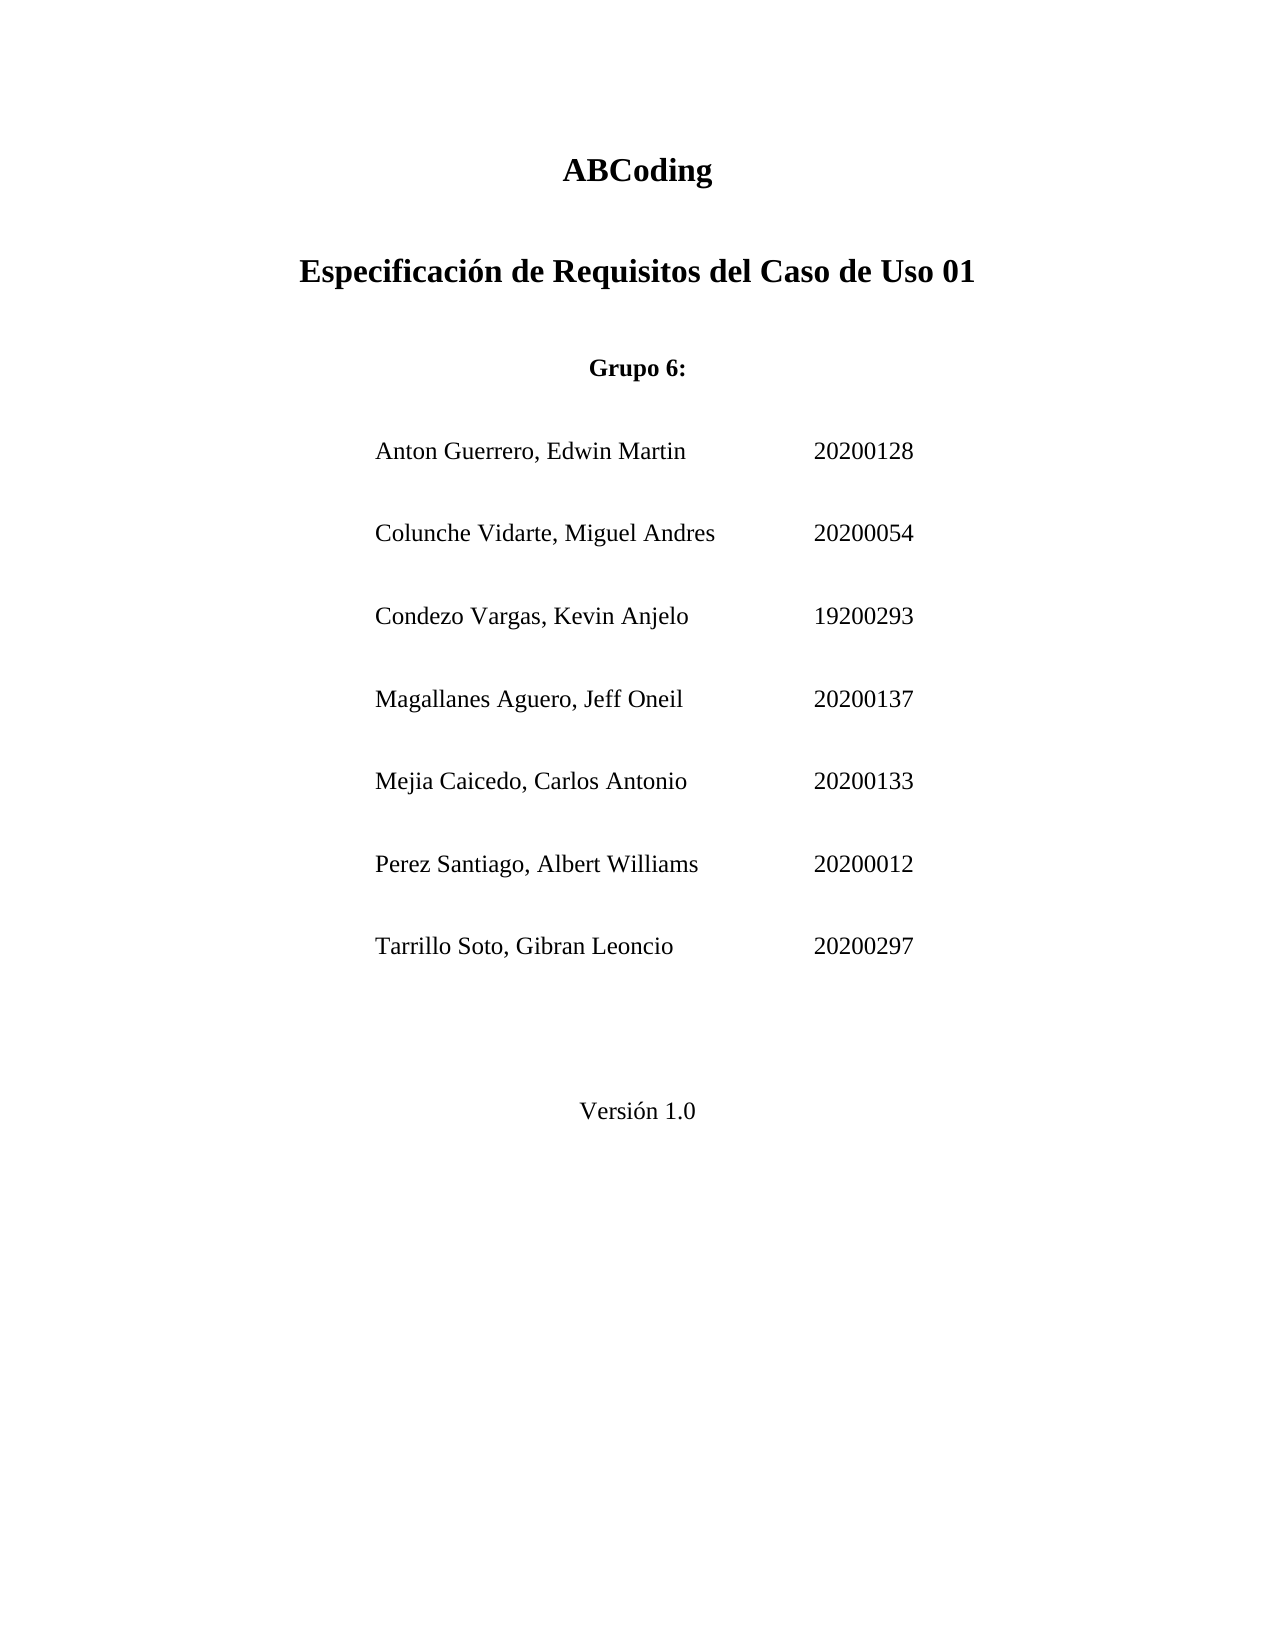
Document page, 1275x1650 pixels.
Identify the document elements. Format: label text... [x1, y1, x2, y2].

text Versión 1.0 [150, 1096, 1125, 1125]
text Colunche Vidarte, Miguel Andres 20200054 [300, 518, 1125, 547]
text Tarrillo Soto, Gibran Leoncio 20200297 [300, 931, 1125, 960]
text Grupo 6: [150, 353, 1125, 382]
text Condezo Vargas, Kevin Anjelo 19200293 [300, 601, 1125, 630]
text Especificación de Requisitos del Caso de Uso 01 [150, 252, 1125, 290]
text Magallanes Aguero, Jeff Oneil 20200137 [300, 684, 1125, 712]
text Perez Santiago, Albert Williams 20200012 [300, 849, 1125, 877]
text ABCoding [150, 150, 1125, 188]
text Mejia Caicedo, Carlos Antonio 20200133 [300, 766, 1125, 795]
text Anton Guerrero, Edwin Martin 20200128 [300, 436, 1125, 464]
